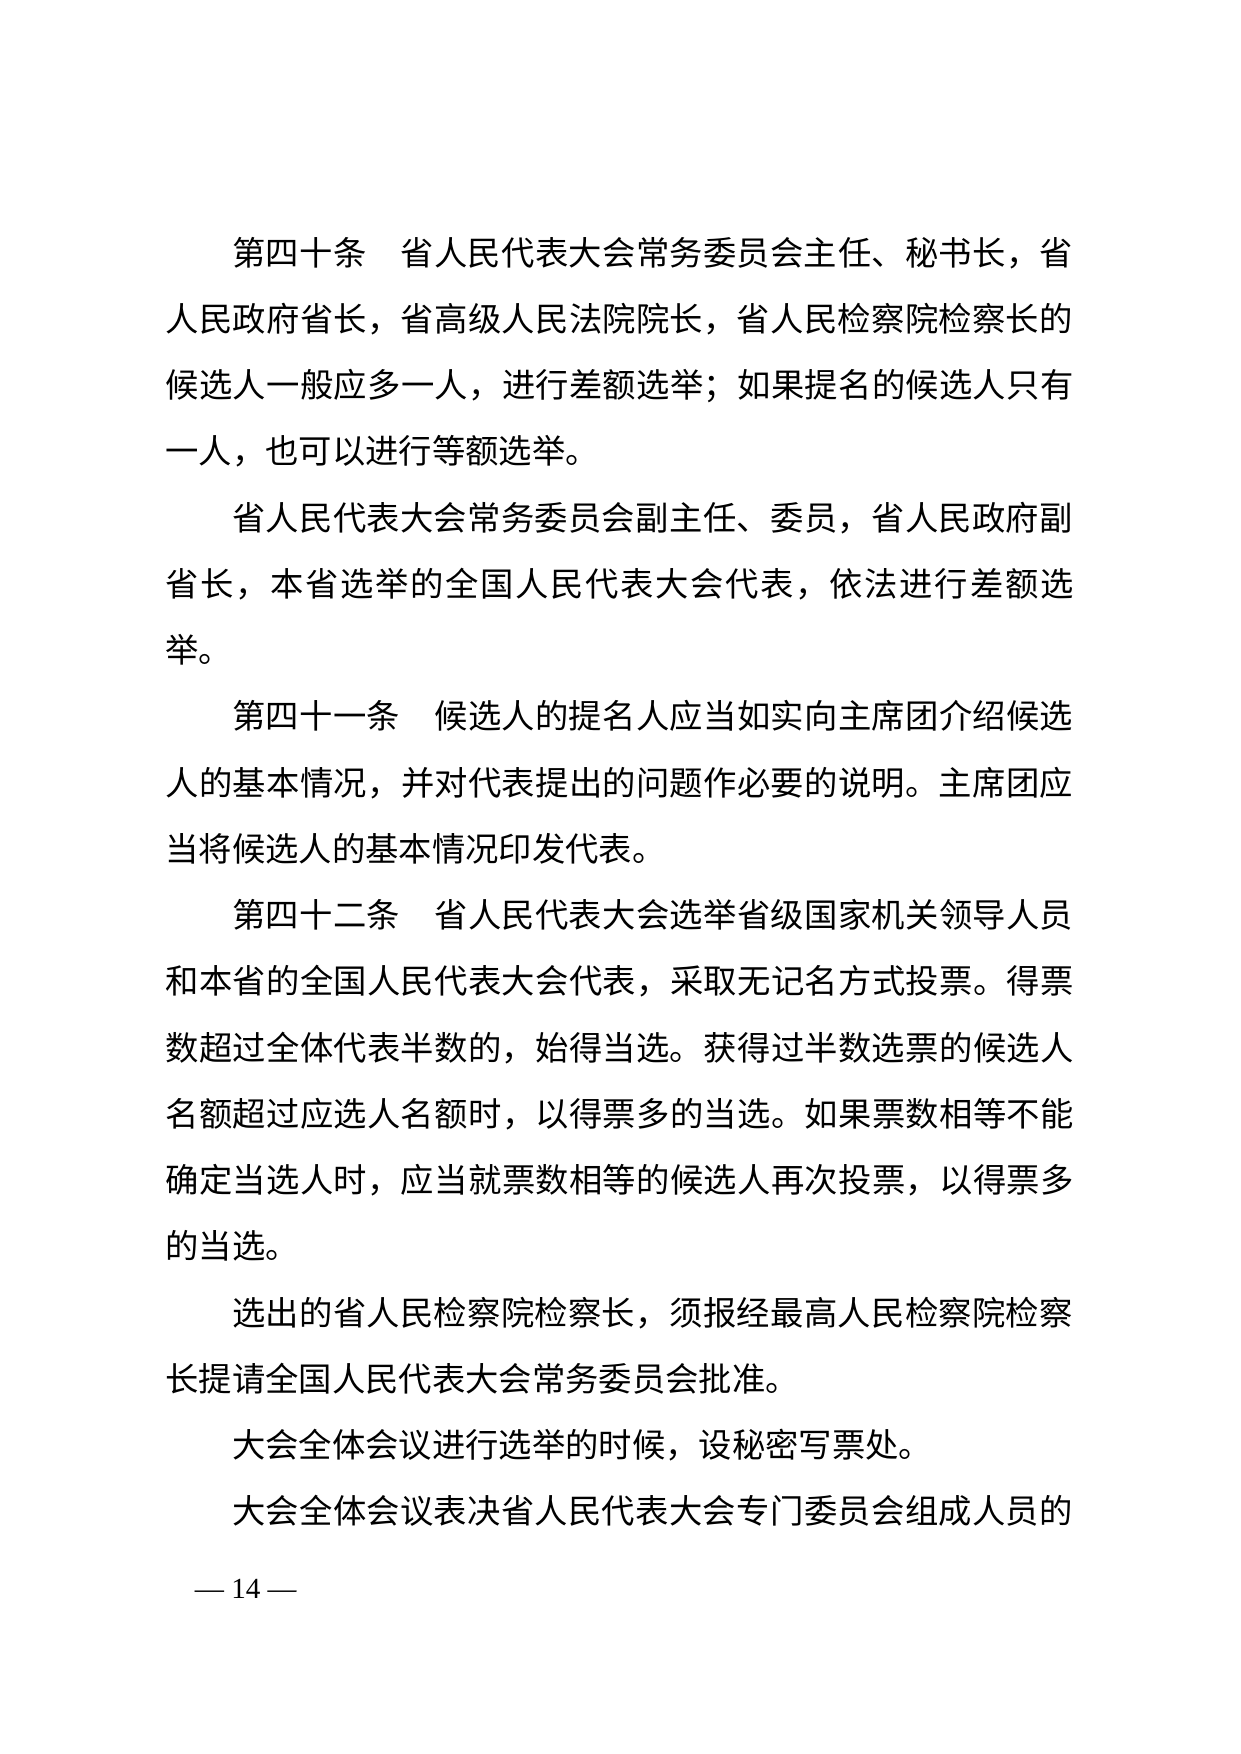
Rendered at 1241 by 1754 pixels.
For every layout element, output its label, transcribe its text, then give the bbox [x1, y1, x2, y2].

text 选出的省人民检察院检察长，须报经最高人民检察院检察长提请全国人民代表大会常务委员会批准。 [165, 1277, 1075, 1410]
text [165, 1476, 1075, 1542]
text 第四十二条 省人民代表大会选举省级国家机关领导人员和本省的全国人民代表大会代表，采取无记名方式投票。得票数超过全体代表半数的，始得当选。获得过半数选票的候选人名额超过应选人名额时，以得票多的当选。如果票数相等不能确定当选人时，应当就票数相等的候选人再次投票，以得票多的当选。 [165, 880, 1075, 1277]
text 第四十一条 候选人的提名人应当如实向主席团介绍候选人的基本情况，并对代表提出的问题作必要的说明。主席团应当将候选人的基本情况印发代表。 [165, 681, 1075, 880]
text 大会全体会议进行选举的时候，设秘密写票处。 [165, 1410, 1075, 1476]
text 第四十条 省人民代表大会常务委员会主任、秘书长，省人民政府省长，省高级人民法院院长，省人民检察院检察长的候选人一般应多一人，进行差额选举；如果提名的候选人只有一人，也可以进行等额选举。 [165, 217, 1075, 482]
text 省人民代表大会常务委员会副主任、委员，省人民政府副省长，本省选举的全国人民代表大会代表，依法进行差额选举。 [165, 482, 1075, 681]
